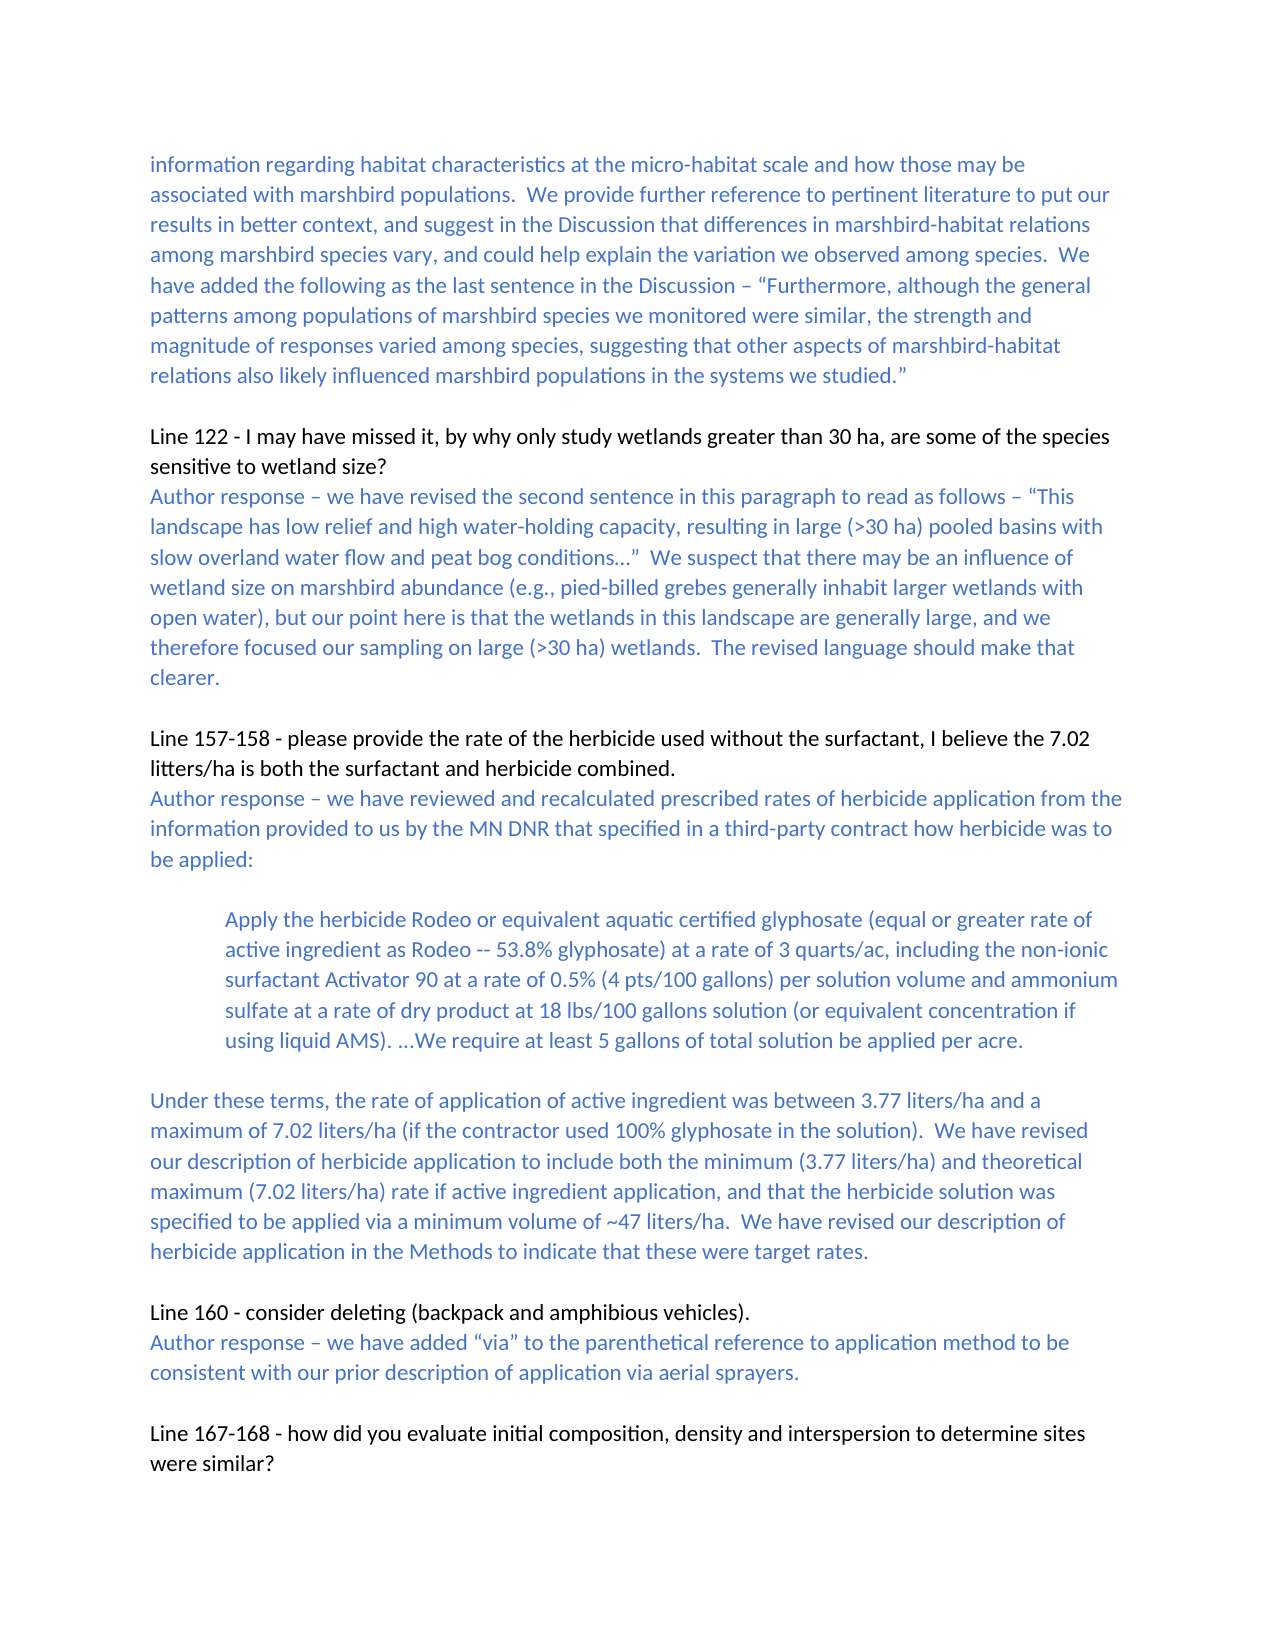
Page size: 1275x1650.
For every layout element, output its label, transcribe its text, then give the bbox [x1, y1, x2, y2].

text Line 160 - consider deleting (backpack and amphibious vehicles). [150, 1298, 1125, 1326]
text Line 157-158 - please provide the rate of the herbicide used without the surfactant, I believe the 7.02 litters/ha is both the surfactant and herbicide combined. [150, 724, 1125, 782]
text Author response – we have revised the second sentence in this paragraph to read as follows – “This landscape has low relief and high water-holding capacity, resulting in large (>30 ha) pooled basins with slow overland water flow and peat bog conditions…” We suspect that there may be an influence of wetland size on marshbird abundance (e.g., pied-billed grebes generally inhabit larger wetlands with open water), but our point here is that the wetlands in this landscape are generally large, and we therefore focused our sampling on large (>30 ha) wetlands. The revised language should make that clearer. [150, 482, 1125, 692]
text Author response – we have reviewed and recalculated prescribed rates of herbicide application from the information provided to us by the MN DNR that specified in a third-party contract how herbicide was to be applied: [150, 784, 1125, 873]
text Line 122 - I may have missed it, by why only study wetlands greater than 30 ha, are some of the species sensitive to wetland size? [150, 422, 1125, 480]
text Apply the herbicide Rodeo or equivalent aquatic certified glyphosate (equal or greater rate of active ingredient as Rodeo -- 53.8% glyphosate) at a rate of 3 quarts/ac, including the non-ionic surfactant Activator 90 at a rate of 0.5% (4 pts/100 gallons) per solution volume and ammonium sulfate at a rate of dry product at 18 lbs/100 gallons solution (or equivalent concentration if using liquid AMS). ...We require at least 5 gallons of total solution be applied per acre. [225, 905, 1125, 1054]
text Under these terms, the rate of application of active ingredient was between 3.77 liters/ha and a maximum of 7.02 liters/ha (if the contractor used 100% glyphosate in the solution). We have revised our description of herbicide application to include both the minimum (3.77 liters/ha) and theoretical maximum (7.02 liters/ha) rate if active ingredient application, and that the herbicide solution was specified to be applied via a minimum volume of ~47 liters/ha. We have revised our description of herbicide application in the Methods to indicate that these were target rates. [150, 1086, 1125, 1266]
text Line 167-168 - how did you evaluate initial composition, density and interspersion to determine sites were similar? [150, 1419, 1125, 1477]
text Author response – we have added “via” to the parenthetical reference to application method to be consistent with our prior description of application via aerial sprayers. [150, 1328, 1125, 1386]
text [150, 150, 1125, 389]
